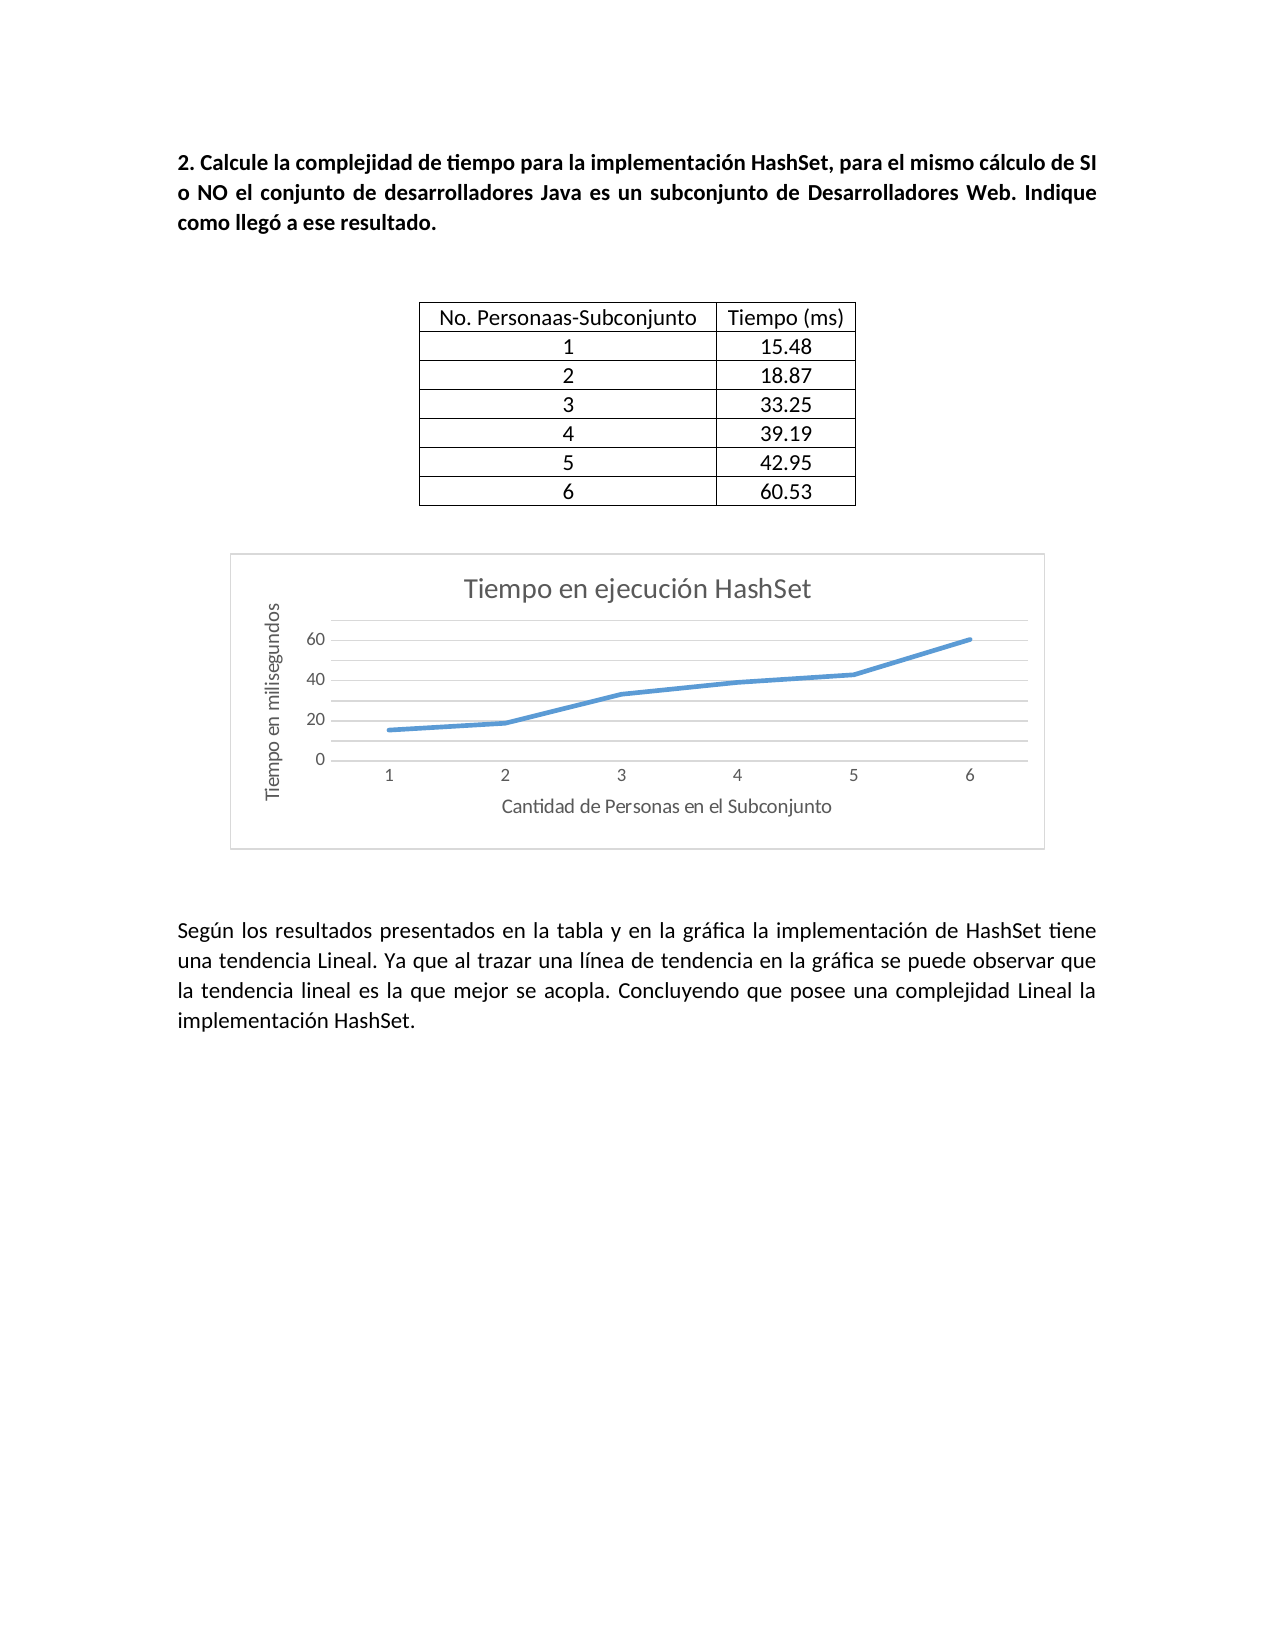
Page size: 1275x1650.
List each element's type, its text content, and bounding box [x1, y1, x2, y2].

table_cell 39.19 [717, 419, 855, 447]
table_cell 6 [420, 477, 716, 505]
table_cell 4 [420, 419, 716, 447]
table_cell 60.53 [717, 477, 855, 505]
table_cell 15.48 [717, 332, 855, 360]
table_header No. Personaas-Subconjunto [420, 303, 716, 331]
table_cell 1 [420, 332, 716, 360]
table_cell 3 [420, 390, 716, 418]
text Según los resultados presentados en la tabla y en la gráfica la implementación de HashSet tiene una tendencia Lineal. Ya que al trazar una línea de tendencia en la gráfica se puede observar que la tendencia lineal es la que mejor se acopla. Concluyendo que posee una complejidad Lineal la implementación HashSet. [177, 916, 1098, 1034]
table_cell 42.95 [717, 448, 855, 476]
table_cell 5 [420, 448, 716, 476]
table_cell 18.87 [717, 361, 855, 389]
table_header Tiempo (ms) [717, 303, 855, 331]
table_cell 33.25 [717, 390, 855, 418]
text 2. Calcule la complejidad de tiempo para la implementación HashSet, para el mismo cálculo de SI o NO el conjunto de desarrolladores Java es un subconjunto de Desarrolladores Web. Indique como llegó a ese resultado. [177, 148, 1098, 236]
table_cell 2 [420, 361, 716, 389]
